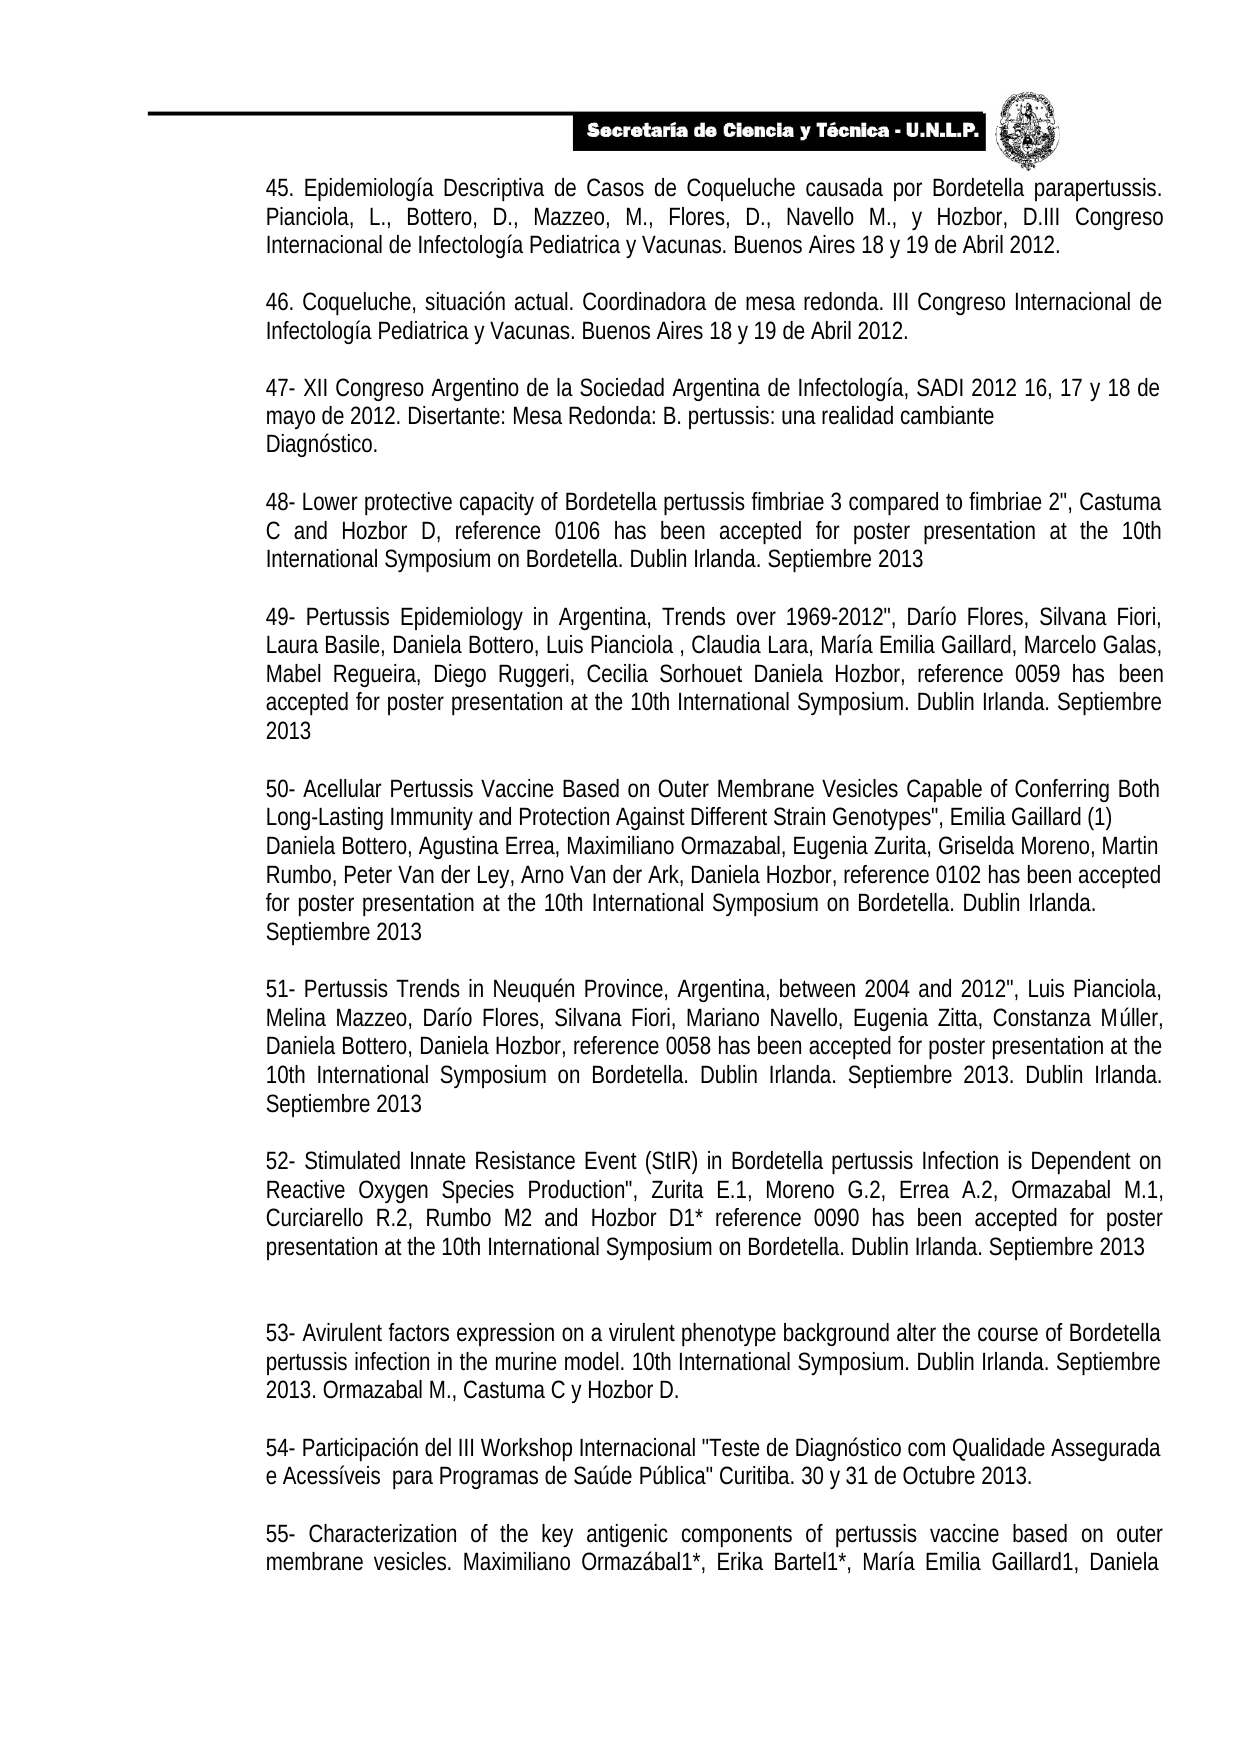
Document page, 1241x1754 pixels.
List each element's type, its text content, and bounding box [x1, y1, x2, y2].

list Characterization of the key antigenic components of pertussis vaccine based on outer membrane vesicles. Maximiliano Ormazábal1*, Erika Bartel1*, María Emilia Gaillard1, Daniela [266, 1519, 1163, 1576]
picture [147, 91, 1060, 171]
text Diagnóstico. [266, 430, 1238, 458]
list Participación del III Workshop Internacional "Teste de Diagnóstico com Qualidade Assegurada e Acessíveis para Programas de Saúde Pública" Curitiba. 30 y 31 de Octubre 2013. [266, 1433, 1163, 1490]
list Lower protective capacity of Bordetella pertussis fimbriae 3 compared to fimbriae 2", Castuma C and Hozbor D, reference 0106 has been accepted for poster presentation at the 10th International Symposium on Bordetella. Dublin Irlanda. Septiembre 2013 [266, 487, 1162, 573]
list Pertussis Epidemiology in Argentina, Trends over 1969-2012", Darío Flores, Silvana Fiori, Laura Basile, Daniela Bottero, Luis Pianciola , Claudia Lara, María Emilia Gaillard, Marcelo Galas, Mabel Regueira, Diego Ruggeri, Cecilia Sorhouet Daniela Hozbor, reference 0059 has been accepted for poster presentation at the 10th International Symposium. Dublin Irlanda. Septiembre 2013 [266, 601, 1164, 745]
list Acellular Pertussis Vaccine Based on Outer Membrane Vesicles Capable of Conferring Both Long-Lasting Immunity and Protection Against Different Strain Genotypes", Emilia Gaillard (1) Daniela Bottero, Agustina Errea, Maximiliano Ormazabal, Eugenia Zurita, Griselda Moreno, Martin Rumbo, Peter Van der Ley, Arno Van der Ark, Daniela Hozbor, reference 0102 has been accepted for poster presentation at the 10th International Symposium on Bordetella. Dublin Irlanda. Septiembre 2013 [266, 774, 1164, 946]
list Pertussis Trends in Neuquén Province, Argentina, between 2004 and 2012", Luis Pianciola, Melina Mazzeo, Darío Flores, Silvana Fiori, Mariano Navello, Eugenia Zitta, Constanza Múller, Daniela Bottero, Daniela Hozbor, reference 0058 has been accepted for poster presentation at the 10th International Symposium on Bordetella. Dublin Irlanda. Septiembre 2013. Dublin Irlanda. Septiembre 2013 [266, 974, 1164, 1117]
list Avirulent factors expression on a virulent phenotype background alter the course of Bordetella pertussis infection in the murine model. 10th International Symposium. Dublin Irlanda. Septiembre 2013. Ormazabal M., Castuma C y Hozbor D. [266, 1318, 1163, 1404]
list XII Congreso Argentino de la Sociedad Argentina de Infectología, SADI 2012 16, 17 y 18 de mayo de 2012. Disertante: Mesa Redonda: B. pertussis: una realidad cambiante [266, 373, 1163, 430]
list Stimulated Innate Resistance Event (StIR) in Bordetella pertussis Infection is Dependent on Reactive Oxygen Species Production", Zurita E.1, Moreno G.2, Errea A.2, Ormazabal M.1, Curciarello R.2, Rumbo M2 and Hozbor D1* reference 0090 has been accepted for poster presentation at the 10th International Symposium on Bordetella. Dublin Irlanda. Septiembre 2013 [266, 1146, 1164, 1261]
list Coqueluche, situación actual. Coordinadora de mesa redonda. III Congreso Internacional de Infectología Pediatrica y Vacunas. Buenos Aires 18 y 19 de Abril 2012. [266, 287, 1164, 344]
list Epidemiología Descriptiva de Casos de Coqueluche causada por Bordetella parapertussis. Pianciola, L., Bottero, D., Mazzeo, M., Flores, D., Navello M., y Hozbor, D.III Congreso Internacional de Infectología Pediatrica y Vacunas. Buenos Aires 18 y 19 de Abril 2012. [266, 173, 1164, 259]
